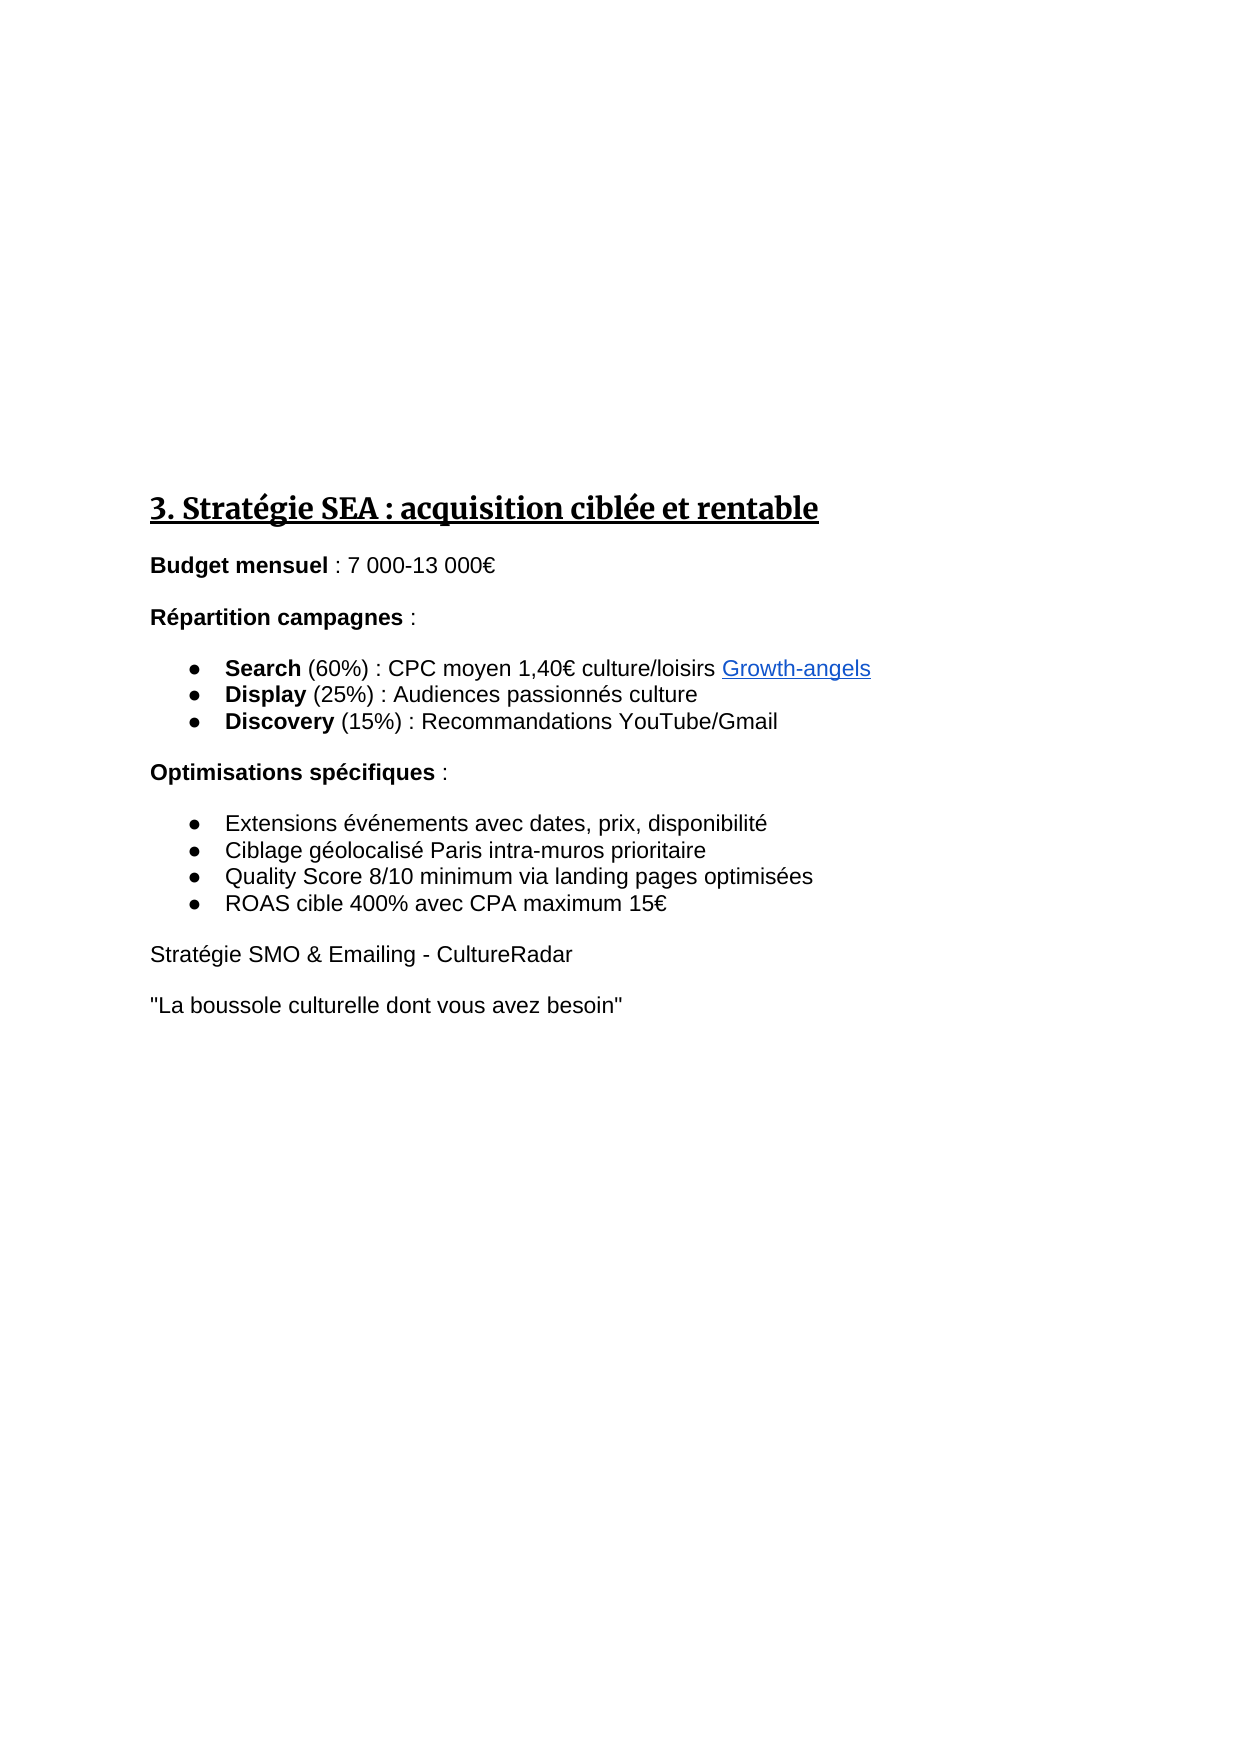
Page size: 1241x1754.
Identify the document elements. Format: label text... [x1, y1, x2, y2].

text Stratégie SMO & Emailing - CultureRadar [150, 941, 1090, 967]
list ROAS cible 400% avec CPA maximum 15€ [187, 889, 1090, 916]
list Quality Score 8/10 minimum via landing pages optimisées [187, 863, 1090, 889]
subtitle 3. Stratégie SEA : acquisition ciblée et rentable [150, 491, 1090, 527]
text Optimisations spécifiques : [150, 759, 1090, 785]
list Search (60%) : CPC moyen 1,40€ culture/loisirs Growth-angels [187, 655, 1090, 681]
list Ciblage géolocalisé Paris intra-muros prioritaire [187, 837, 1090, 863]
list Extensions événements avec dates, prix, disponibilité [187, 810, 1090, 837]
list Discovery (15%) : Recommandations YouTube/Gmail [187, 708, 1090, 734]
text Répartition campagnes : [150, 604, 1090, 630]
text "La boussole culturelle dont vous avez besoin" [150, 992, 1090, 1018]
list Display (25%) : Audiences passionnés culture [187, 681, 1090, 708]
text Budget mensuel : 7 000-13 000€ [150, 552, 1090, 579]
